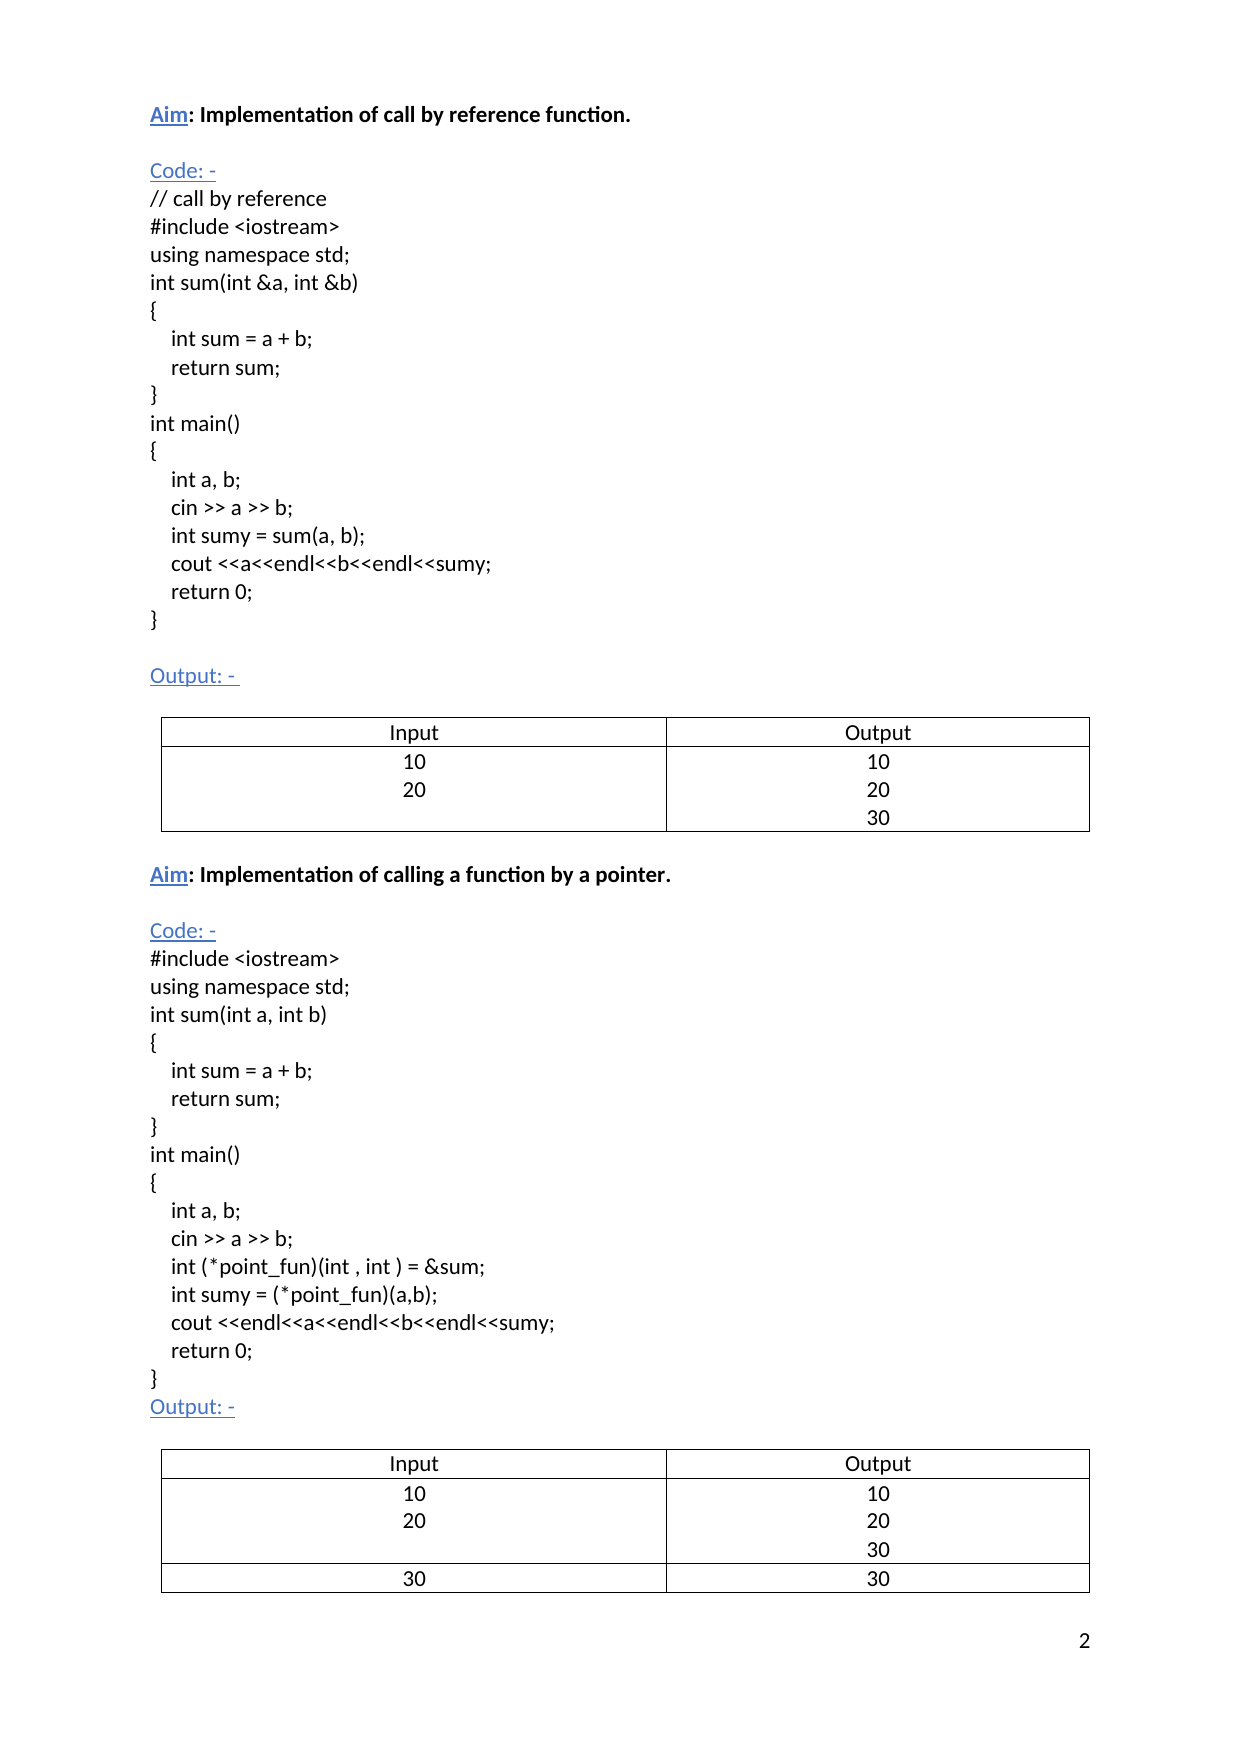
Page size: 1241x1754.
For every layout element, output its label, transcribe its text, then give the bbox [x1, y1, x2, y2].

table_header Output [667, 1450, 1089, 1478]
text { [150, 1168, 1090, 1196]
text int sumy = sum(a, b); [150, 521, 1090, 549]
text int (*point_fun)(int , int ) = &sum; [150, 1252, 1090, 1280]
text int sumy = (*point_fun)(a,b); [150, 1280, 1090, 1308]
text } [150, 1364, 1090, 1392]
text int sum(int &a, int &b) [150, 268, 1090, 297]
text return 0; [150, 577, 1090, 605]
text } [150, 381, 1090, 409]
table_cell 10 20 30 [667, 1479, 1089, 1563]
text int sum = a + b; [150, 324, 1090, 353]
text int sum = a + b; [150, 1056, 1090, 1084]
table_header Output [667, 718, 1089, 746]
text { [150, 1028, 1090, 1056]
text int main() [150, 1140, 1090, 1168]
text } [150, 605, 1090, 633]
table_header Input [162, 1450, 666, 1478]
table_cell 30 20 50 [667, 1564, 1089, 1592]
table_cell 30 20 [162, 1564, 666, 1592]
table_cell 10 20 [162, 1479, 666, 1563]
text { [150, 437, 1090, 465]
text using namespace std; [150, 972, 1090, 1000]
text } [150, 1112, 1090, 1140]
text #include <iostream> [150, 212, 1090, 241]
table_header Input [162, 718, 666, 746]
table_cell 10 20 [162, 747, 666, 831]
text int a, b; [150, 1196, 1090, 1224]
text Output: - [150, 1392, 1090, 1421]
table_cell 10 20 30 [667, 747, 1089, 831]
text cin >> a >> b; [150, 493, 1090, 521]
text return sum; [150, 1084, 1090, 1112]
text cout <<endl<<a<<endl<<b<<endl<<sumy; [150, 1308, 1090, 1336]
text Aim: Implementation of call by reference function. [150, 100, 1090, 128]
text #include <iostream> [150, 944, 1090, 972]
text Code: - [150, 156, 1090, 184]
text cin >> a >> b; [150, 1224, 1090, 1252]
text int sum(int a, int b) [150, 1000, 1090, 1028]
text Code: - [150, 916, 1090, 944]
text Aim: Implementation of calling a function by a pointer. [150, 860, 1090, 888]
text cout <<a<<endl<<b<<endl<<sumy; [150, 549, 1090, 577]
text return 0; [150, 1336, 1090, 1364]
text { [150, 297, 1090, 324]
text int a, b; [150, 465, 1090, 493]
text using namespace std; [150, 241, 1090, 268]
text Output: - [150, 661, 1090, 689]
text // call by reference [150, 184, 1090, 212]
text int main() [150, 409, 1090, 437]
text return sum; [150, 353, 1090, 381]
